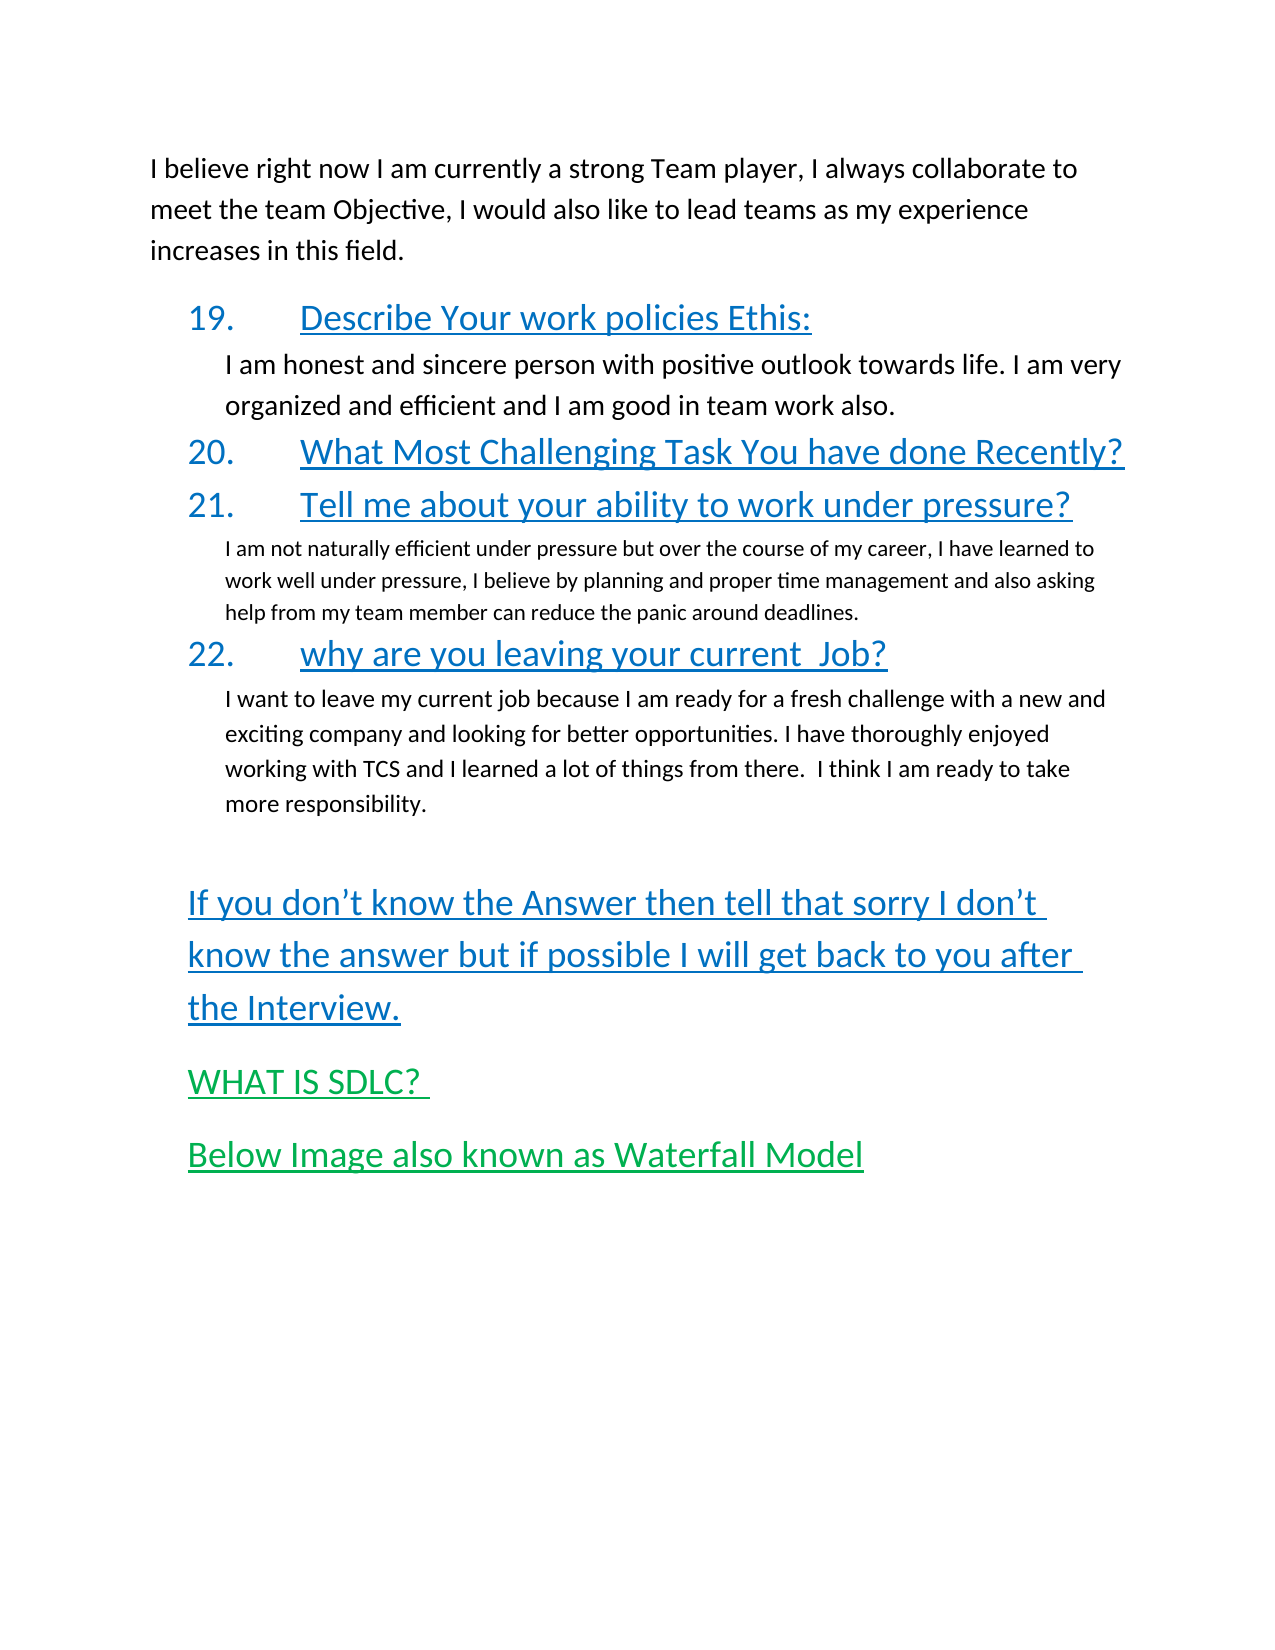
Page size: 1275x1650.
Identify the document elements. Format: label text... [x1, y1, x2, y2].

list Tell me about your ability to work under pressure? [187, 481, 1125, 527]
list I want to leave my current job because I am ready for a fresh challenge with a new and exciting company and looking for better opportunities. I have thoroughly enjoyed working with TCS and I learned a lot of things from there. I think I am ready to take more responsibility. [225, 683, 1125, 818]
text I believe right now I am currently a strong Team player, I always collaborate to meet the team Objective, I would also like to lead teams as my experience increases in this field. [150, 150, 1125, 267]
text WHAT IS SDLC? [187, 1058, 1125, 1103]
list why are you leaving your current Job? [187, 630, 1125, 676]
text Below Image also known as Waterfall Model [187, 1131, 1125, 1177]
list What Most Challenging Task You have done Recently? [187, 428, 1125, 474]
list Describe Your work policies Ethis: [187, 294, 1125, 339]
text I am honest and sincere person with positive outlook towards life. I am very organized and efficient and I am good in team work also. [225, 346, 1125, 423]
text If you don’t know the Answer then tell that sorry I don’t know the answer but if possible I will get back to you after the Interview. [187, 879, 1125, 1030]
text I am not naturally efficient under pressure but over the course of my career, I have learned to work well under pressure, I believe by planning and proper time management and also asking help from my team member can reduce the panic around deadlines. [225, 534, 1125, 626]
